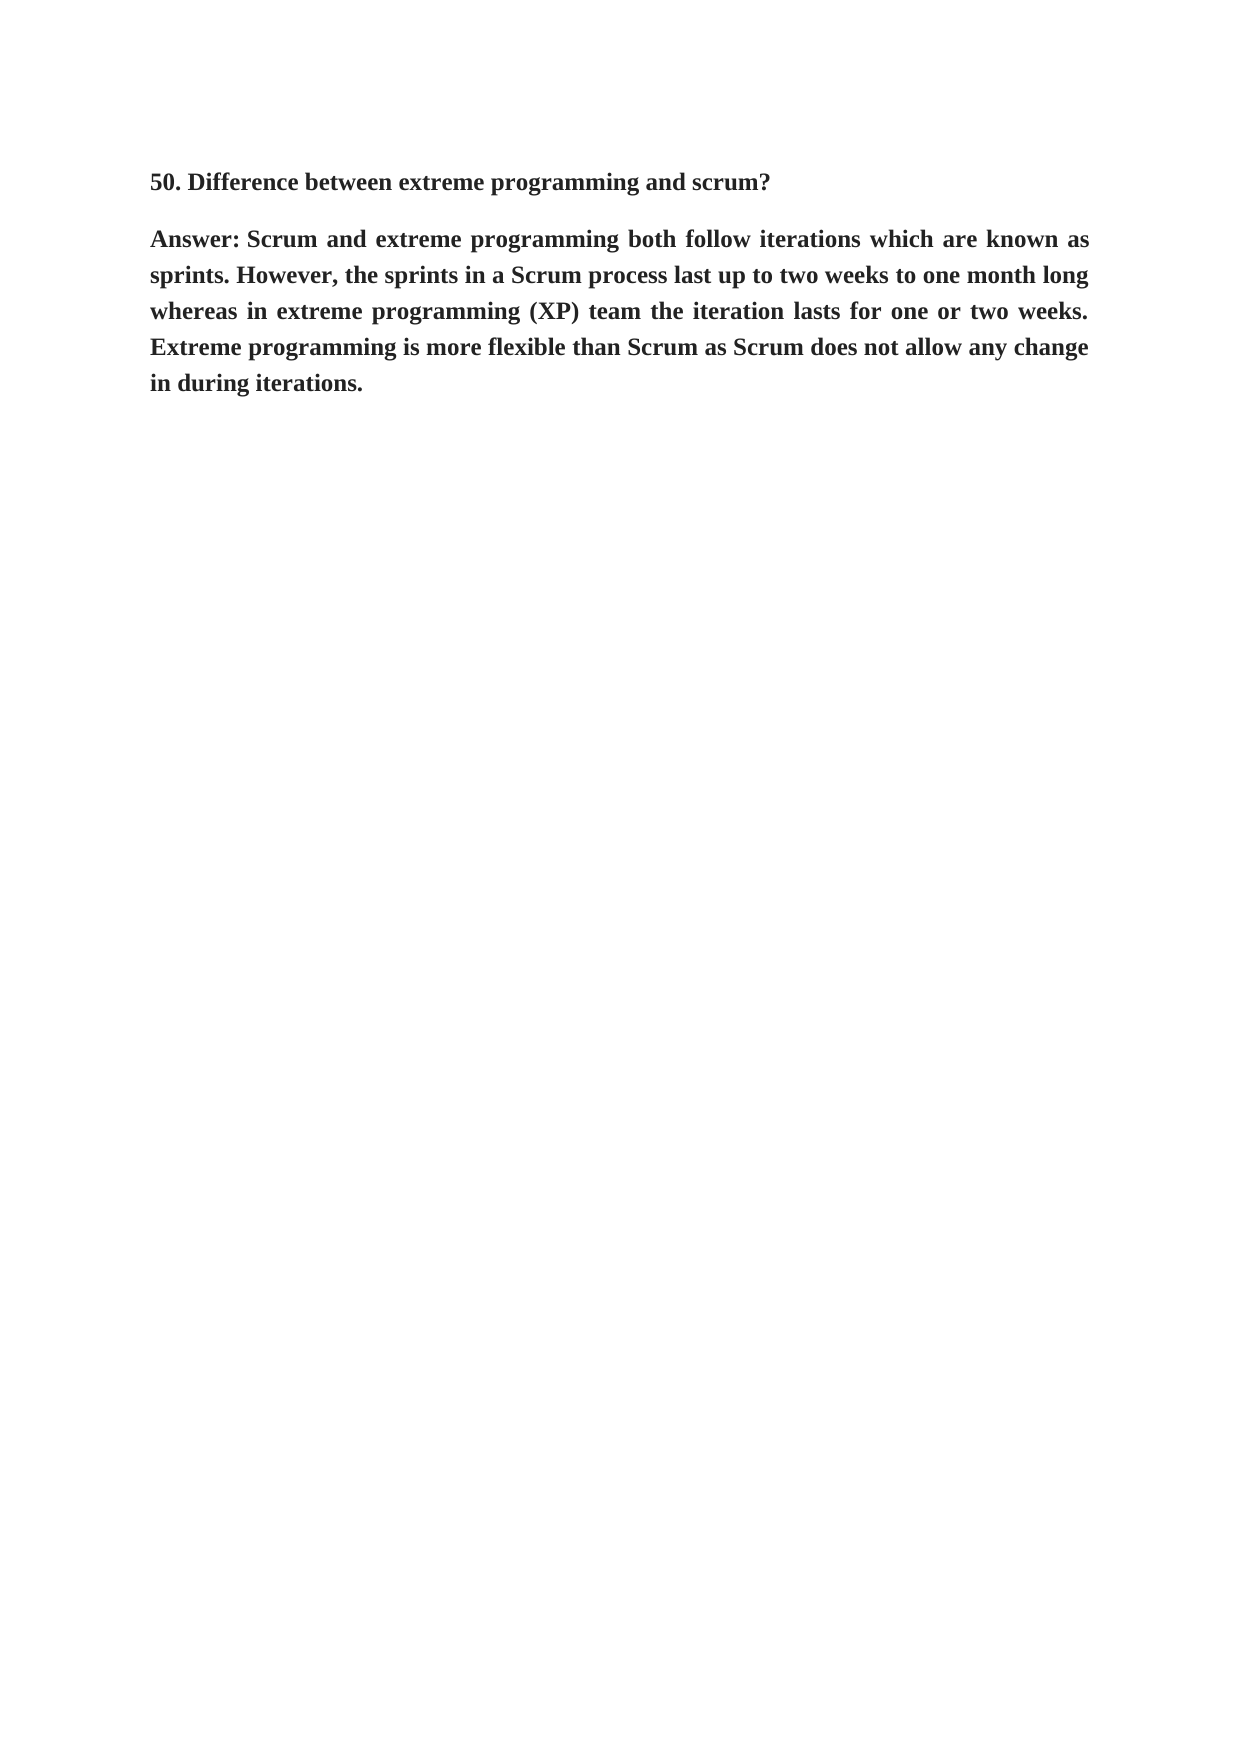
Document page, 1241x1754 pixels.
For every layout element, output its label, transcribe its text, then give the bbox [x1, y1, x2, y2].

text Answer: Scrum and extreme programming both follow iterations which are known as sprints. However, the sprints in a Scrum process last up to two weeks to one month long whereas in extreme programming (XP) team the iteration lasts for one or two weeks. Extreme programming is more flexible than Scrum as Scrum does not allow any change in during iterations. [150, 217, 1090, 397]
subtitle 50. Difference between extreme programming and scrum? [150, 150, 1090, 195]
